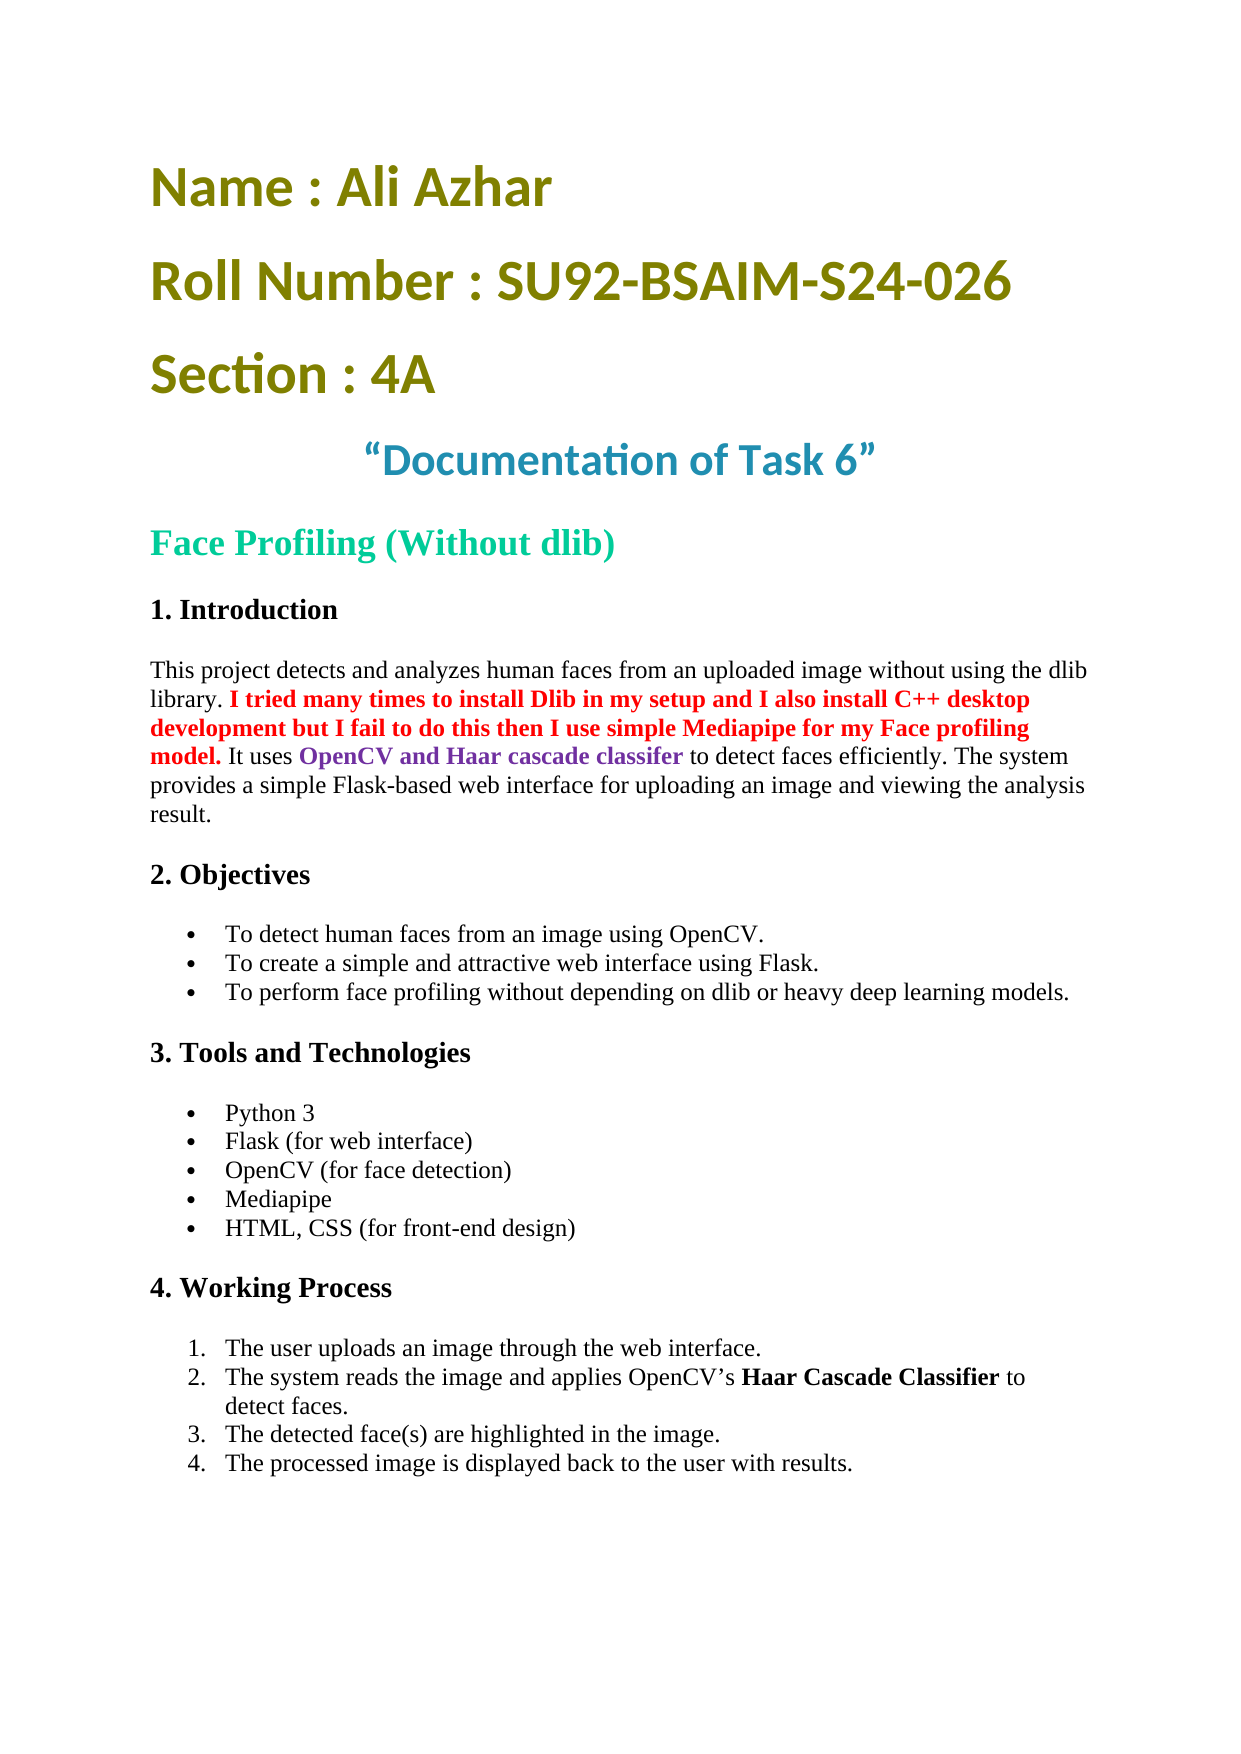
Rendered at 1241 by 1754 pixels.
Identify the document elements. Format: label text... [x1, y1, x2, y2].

text “Documentation of Task 6” [150, 431, 1090, 487]
list Python 3 [187, 1098, 1090, 1126]
text This project detects and analyzes human faces from an uploaded image without using the dlib library. I tried many times to install Dlib in my setup and I also install C++ desktop development but I fail to do this then I use simple Mediapipe for my Face profiling model. It uses OpenCV and Haar cascade classifer to detect faces efficiently. The system provides a simple Flask-based web interface for uploading an image and viewing the analysis result. [150, 655, 1090, 828]
list Flask (for web interface) [187, 1126, 1090, 1155]
text 2. Objectives [150, 857, 1090, 890]
text Name : Ali Azhar [150, 150, 1090, 221]
list The processed image is displayed back to the user with results. [187, 1448, 1090, 1477]
list The system reads the image and applies OpenCV’s Haar Cascade Classifier to detect faces. [187, 1362, 1090, 1419]
list The detected face(s) are highlighted in the image. [187, 1419, 1090, 1448]
text 3. Tools and Technologies [150, 1035, 1090, 1068]
list To create a simple and attractive web interface using Flask. [187, 948, 1090, 977]
list OpenCV (for face detection) [187, 1155, 1090, 1184]
list Mediapipe [187, 1184, 1090, 1213]
text Face Profiling (Without dlib) [150, 520, 1090, 563]
list To perform face profiling without depending on dlib or heavy deep learning models. [187, 977, 1090, 1006]
text Section : 4A [150, 337, 1090, 408]
text Roll Number : SU92-BSAIM-S24-026 [150, 243, 1090, 315]
list To detect human faces from an image using OpenCV. [187, 919, 1090, 948]
text 1. Introduction [150, 592, 1090, 626]
text 4. Working Process [150, 1271, 1090, 1304]
list The user uploads an image through the web interface. [187, 1333, 1090, 1362]
list HTML, CSS (for front-end design) [187, 1213, 1090, 1241]
